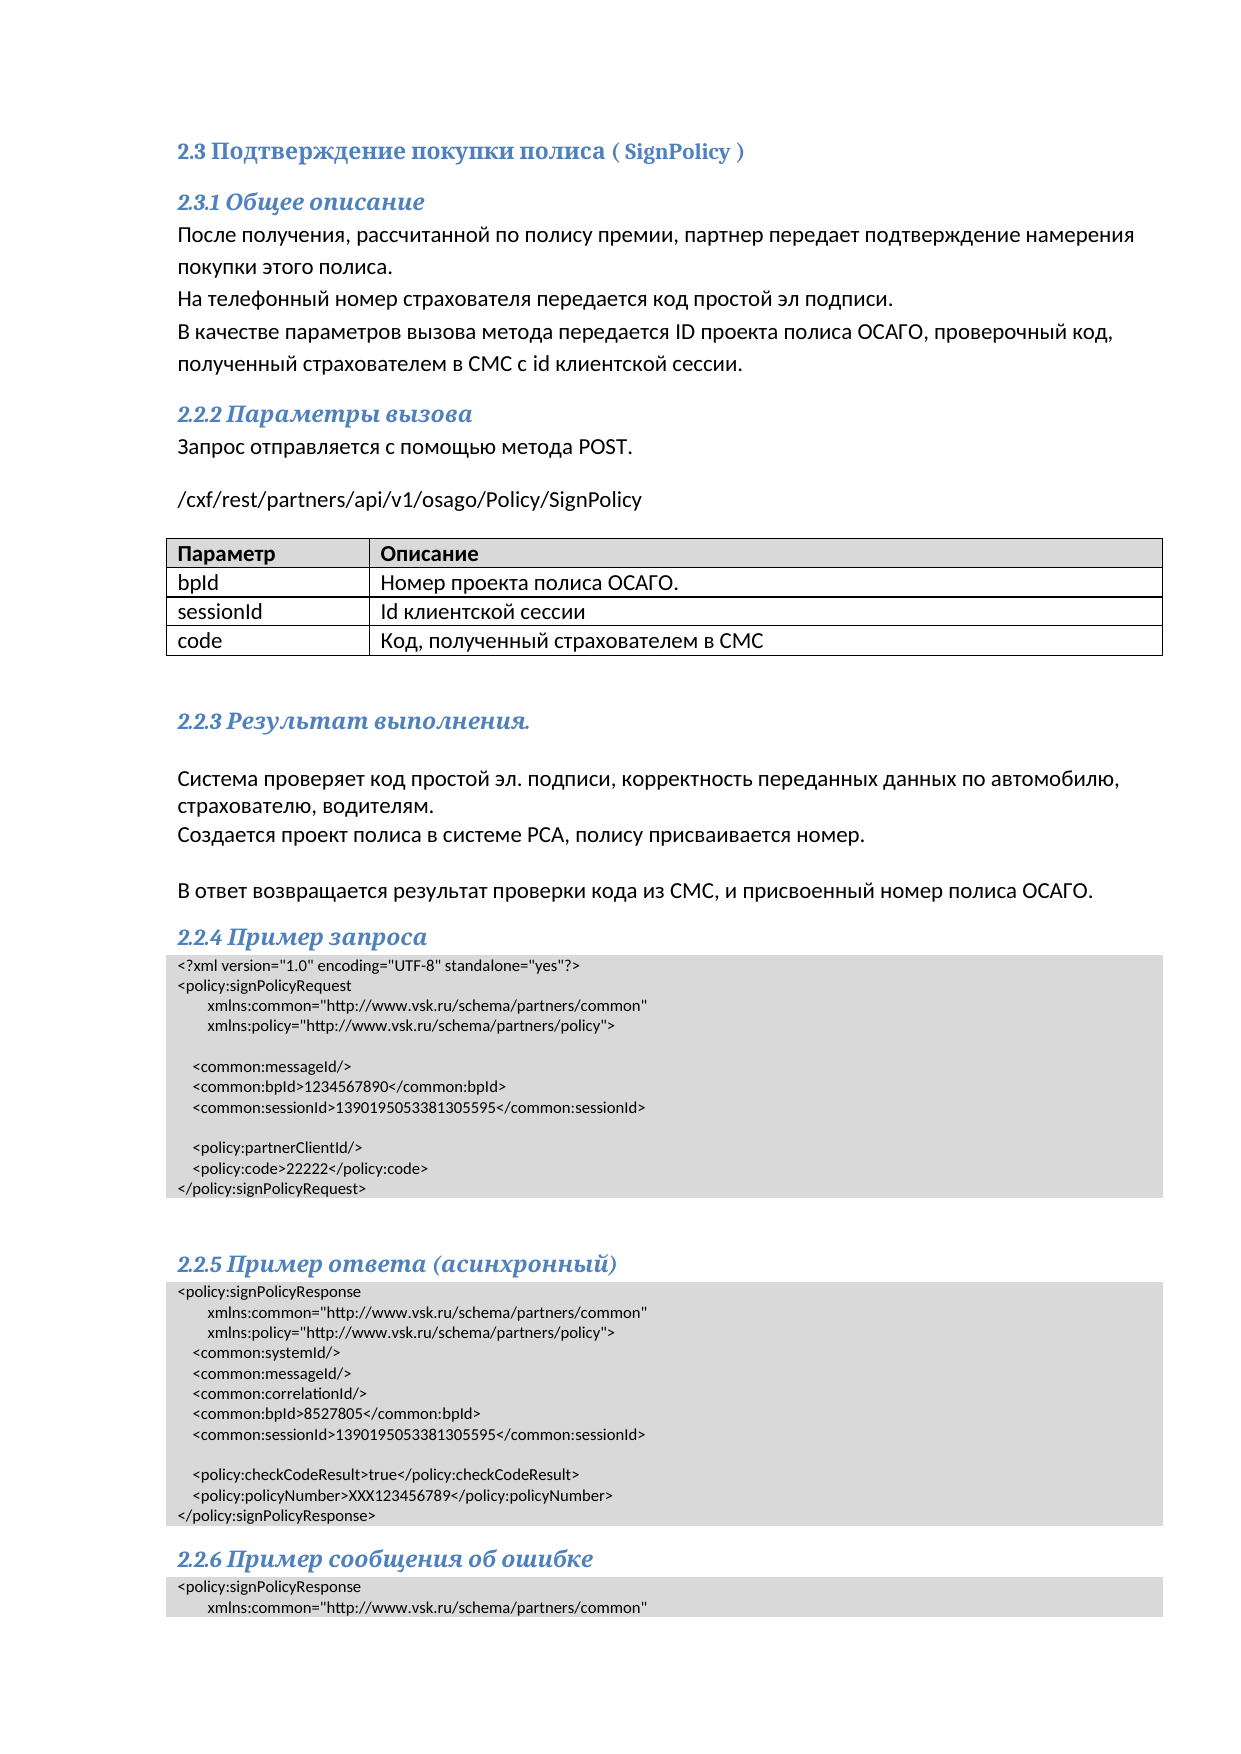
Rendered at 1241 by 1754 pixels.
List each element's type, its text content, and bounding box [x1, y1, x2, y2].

table_cell bpId [167, 568, 369, 596]
text Система проверяет код простой эл. подписи, корректность переданных данных по автомобилю, страхователю, водителям. Создается проект полиса в системе РСА, полису присваивается номер. [177, 735, 1152, 848]
table_header <policy:signPolicyResponse xmlns:common="http://www.vsk.ru/schema/partners/common" xmlns:policy="http://www.vsk.ru/schema/partners/policy"> <common:systemId/> <common:messageId/> <common:correlationId/> <common:bpId>8527805</common:bpId> <common:sessionId>1390195053381305595</common:sessionId> <policy:checkCodeResult>true</policy:checkCodeResult> <policy:policyNumber>XXX123456789</policy:policyNumber> </policy:signPolicyResponse> [166, 1282, 1163, 1526]
subtitle 2.2.4 Пример запроса [177, 924, 1152, 951]
subtitle 2.3.1 Общее описание [177, 190, 1152, 216]
table_header <?xml version="1.0" encoding="UTF-8" standalone="yes"?> <policy:signPolicyRequest xmlns:common="http://www.vsk.ru/schema/partners/common" xmlns:policy="http://www.vsk.ru/schema/partners/policy"> <common:messageId/> <common:bpId>1234567890</common:bpId> <common:sessionId>1390195053381305595</common:sessionId> <policy:partnerClientId/> <policy:code>22222</policy:code> </policy:signPolicyRequest> [166, 955, 1163, 1198]
text После получения, рассчитанной по полису премии, партнер передает подтверждение намерения покупки этого полиса. На телефонный номер страхователя передается код простой эл подписи. В качестве параметров вызова метода передается ID проекта полиса OCАГО, проверочный код, полученный страхователем в СМС с id клиентской сессии. [177, 220, 1152, 377]
table_cell Код, полученный страхователем в СМС [370, 626, 1162, 654]
subtitle 2.2.2 Параметры вызова [177, 402, 1152, 428]
table_cell Id клиентской сессии [370, 598, 1162, 625]
table_cell Номер проекта полиса ОСАГО. [370, 568, 1162, 596]
subtitle 2.2.6 Пример сообщения об ошибке [177, 1546, 1152, 1573]
table_cell code [167, 626, 369, 654]
table_header Описание [370, 539, 1162, 567]
table_cell sessionId [167, 598, 369, 625]
subtitle 2.2.5 Пример ответа (асинхронный) [177, 1252, 1152, 1278]
table_header Параметр [167, 539, 369, 567]
text 2.2.3 Результат выполнения. [177, 708, 1152, 735]
subtitle 2.3 Подтверждение покупки полиса ( SignPolicy ) [177, 139, 1152, 165]
text В ответ возвращается результат проверки кода из СМС, и присвоенный номер полиса ОСАГО. [177, 876, 1152, 904]
text Запрос отправляется с помощью метода POST. [177, 432, 1152, 460]
text /cxf/rest/partners/api/v1/osago/Policy/SignPolicy [177, 485, 1152, 513]
